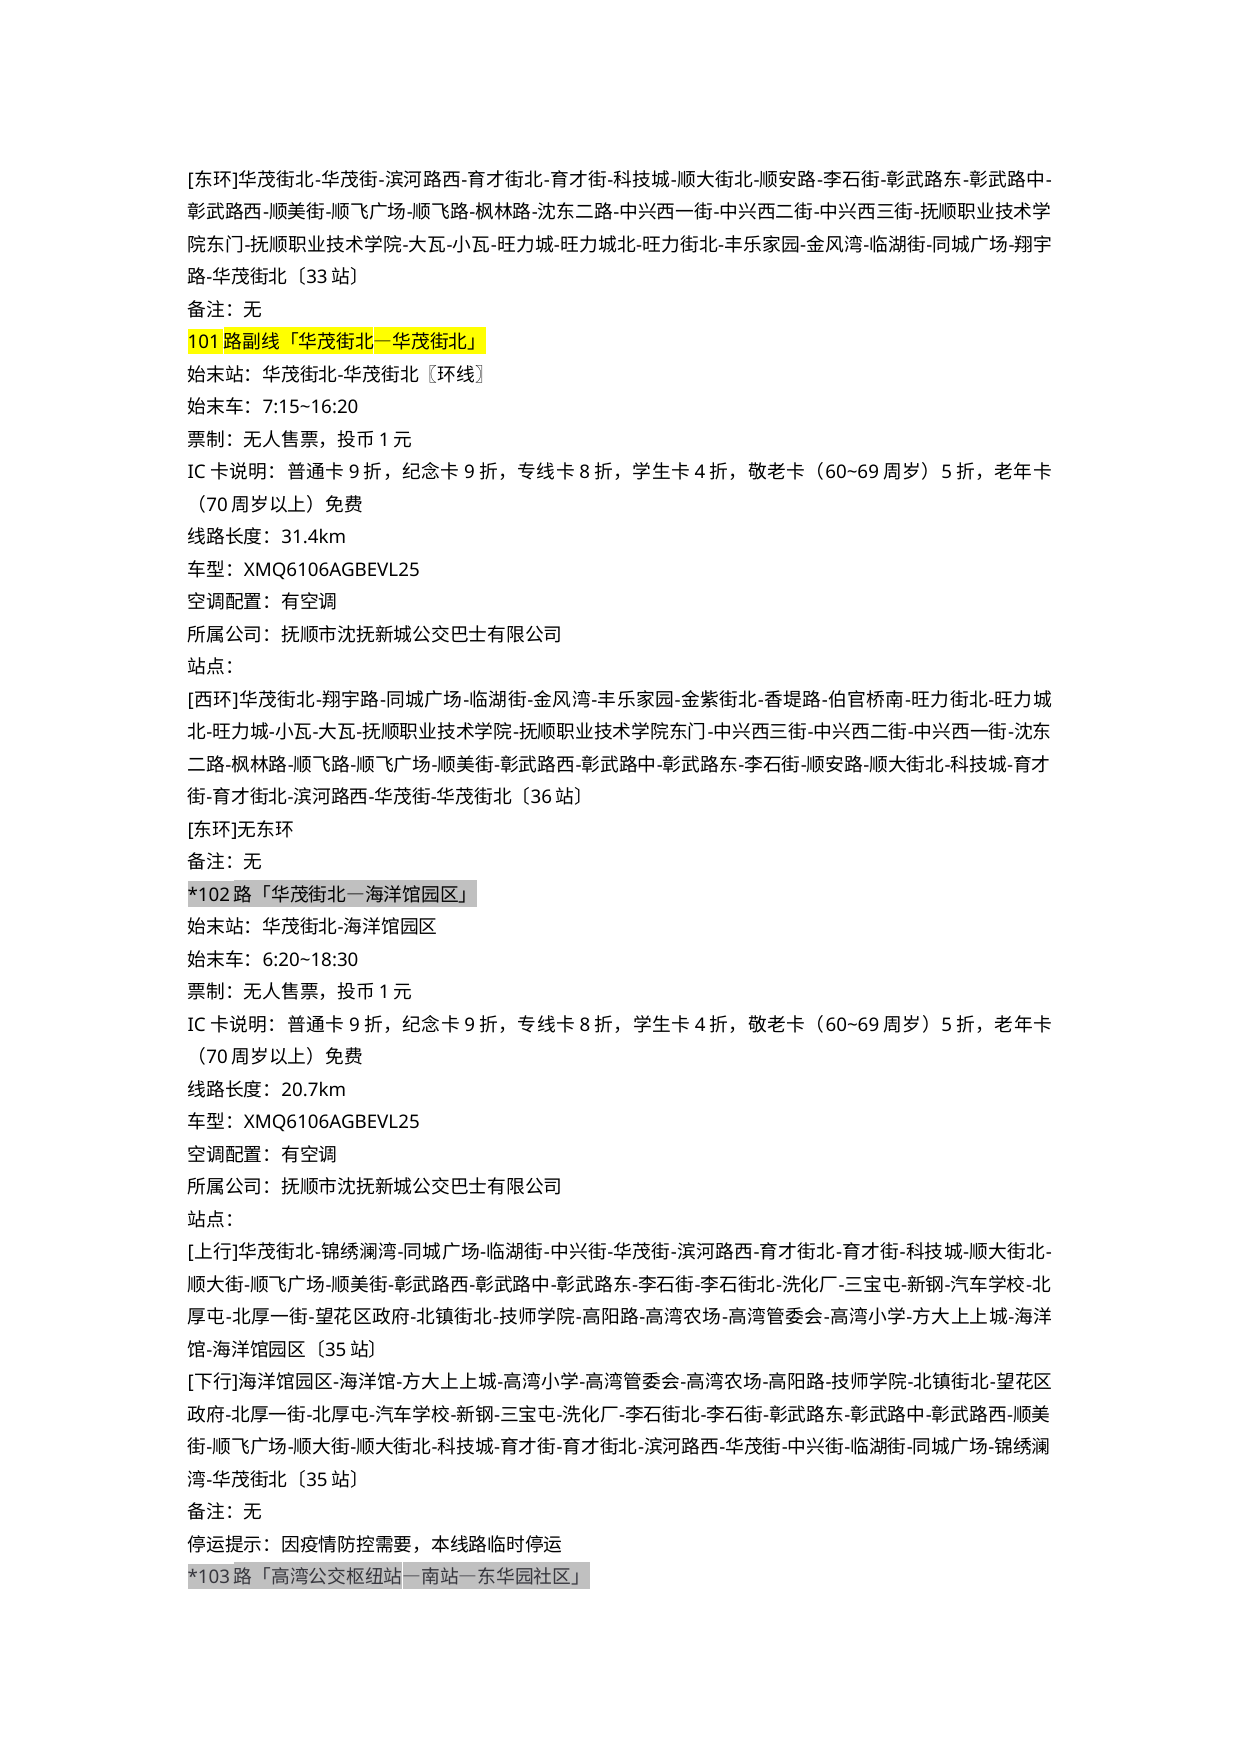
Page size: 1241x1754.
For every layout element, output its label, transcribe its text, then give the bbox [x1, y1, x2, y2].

text 始末车：6:20~18:30 [187, 942, 1053, 974]
text 始末站：华茂街北-海洋馆园区 [187, 909, 1053, 942]
text 线路长度：31.4km [187, 519, 1053, 552]
text 备注：无 [187, 292, 1053, 324]
text [下行]海洋馆园区-海洋馆-方大上上城-高湾小学-高湾管委会-高湾农场-高阳路-技师学院-北镇街北-望花区政府-北厚一街-北厚屯-汽车学校-新钢-三宝屯-洗化厂-李石街北-李石街-彰武路东-彰武路中-彰武路西-顺美街-顺飞广场-顺大街-顺大街北-科技城-育才街-育才街北-滨河路西-华茂街-中兴街-临湖街-同城广场-锦绣澜湾-华茂街北〔35站〕 [187, 1364, 1053, 1494]
text [东环]无东环 [187, 812, 1053, 844]
text 空调配置：有空调 [187, 584, 1053, 617]
text IC卡说明：普通卡9折，纪念卡9折，专线卡8折，学生卡4折，敬老卡（60~69周岁）5折，老年卡（70周岁以上）免费 [187, 454, 1053, 519]
text 线路长度：20.7km [187, 1072, 1053, 1104]
text 空调配置：有空调 [187, 1137, 1053, 1169]
text [西环]华茂街北-翔宇路-同城广场-临湖街-金风湾-丰乐家园-金紫街北-香堤路-伯官桥南-旺力街北-旺力城北-旺力城-小瓦-大瓦-抚顺职业技术学院-抚顺职业技术学院东门-中兴西三街-中兴西二街-中兴西一街-沈东二路-枫林路-顺飞路-顺飞广场-顺美街-彰武路西-彰武路中-彰武路东-李石街-顺安路-顺大街北-科技城-育才街-育才街北-滨河路西-华茂街-华茂街北〔36站〕 [187, 682, 1053, 812]
text 车型：XMQ6106AGBEVL25 [187, 552, 1053, 584]
text 票制：无人售票，投币1元 [187, 422, 1053, 454]
text 始末车：7:15~16:20 [187, 389, 1053, 422]
text 票制：无人售票，投币1元 [187, 974, 1053, 1007]
text 站点： [187, 1202, 1053, 1234]
text 所属公司：抚顺市沈抚新城公交巴士有限公司 [187, 617, 1053, 649]
text 始末站：华茂街北-华茂街北〖环线〗 [187, 357, 1053, 389]
text 所属公司：抚顺市沈抚新城公交巴士有限公司 [187, 1169, 1053, 1202]
text [东环]华茂街北-华茂街-滨河路西-育才街北-育才街-科技城-顺大街北-顺安路-李石街-彰武路东-彰武路中-彰武路西-顺美街-顺飞广场-顺飞路-枫林路-沈东二路-中兴西一街-中兴西二街-中兴西三街-抚顺职业技术学院东门-抚顺职业技术学院-大瓦-小瓦-旺力城-旺力城北-旺力街北-丰乐家园-金风湾-临湖街-同城广场-翔宇路-华茂街北〔33站〕 [187, 162, 1053, 292]
text *103路「高湾公交枢纽站—南站—东华园社区」 [187, 1559, 1053, 1592]
text [上行]华茂街北-锦绣澜湾-同城广场-临湖街-中兴街-华茂街-滨河路西-育才街北-育才街-科技城-顺大街北-顺大街-顺飞广场-顺美街-彰武路西-彰武路中-彰武路东-李石街-李石街北-洗化厂-三宝屯-新钢-汽车学校-北厚屯-北厚一街-望花区政府-北镇街北-技师学院-高阳路-高湾农场-高湾管委会-高湾小学-方大上上城-海洋馆-海洋馆园区〔35站〕 [187, 1234, 1053, 1364]
text 停运提示：因疫情防控需要，本线路临时停运 [187, 1527, 1053, 1559]
text 备注：无 [187, 844, 1053, 877]
text *102路「华茂街北—海洋馆园区」 [187, 877, 1053, 909]
text 车型：XMQ6106AGBEVL25 [187, 1104, 1053, 1137]
text IC卡说明：普通卡9折，纪念卡9折，专线卡8折，学生卡4折，敬老卡（60~69周岁）5折，老年卡（70周岁以上）免费 [187, 1007, 1053, 1072]
text 备注：无 [187, 1494, 1053, 1527]
text 站点： [187, 649, 1053, 682]
text 101路副线「华茂街北—华茂街北」 [187, 324, 1053, 357]
